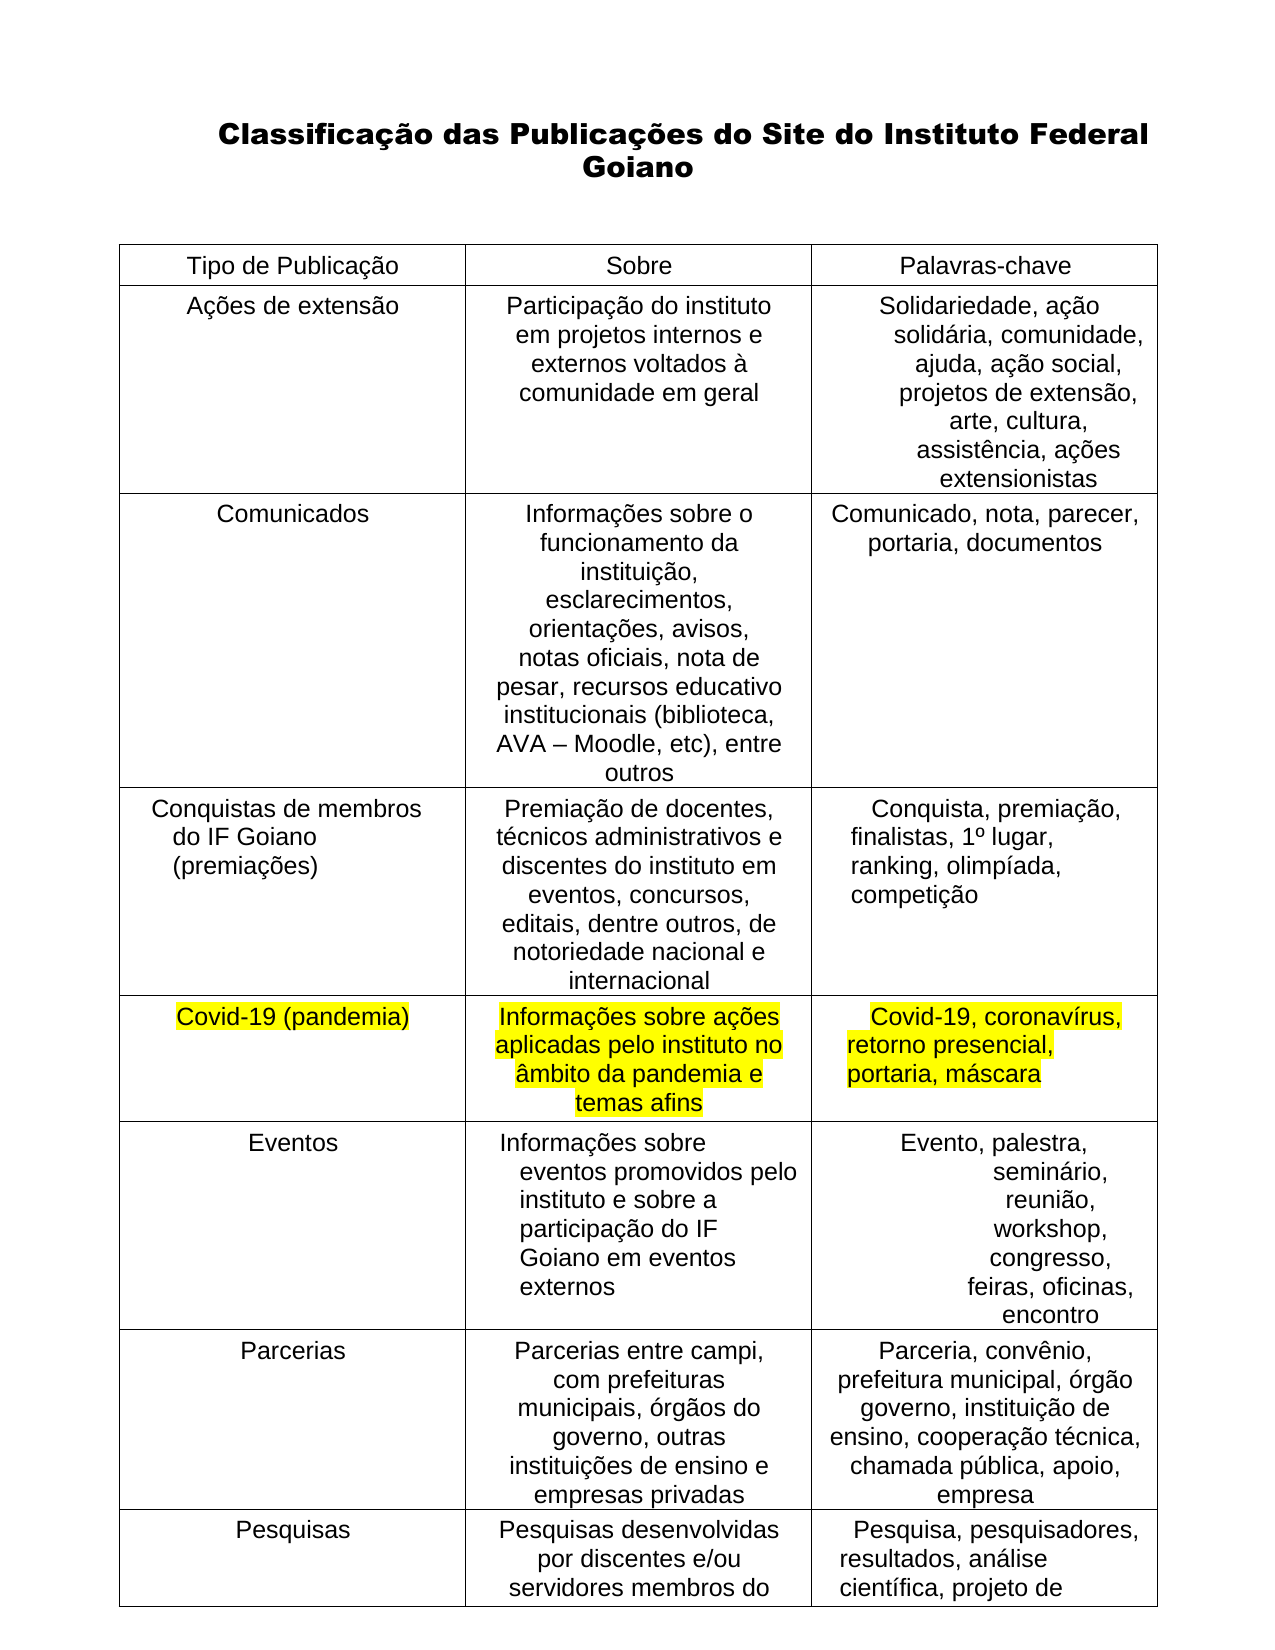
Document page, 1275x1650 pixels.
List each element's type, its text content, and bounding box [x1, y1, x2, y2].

table_cell Evento, palestra, seminário, reunião, workshop, congresso, feiras, oficinas, encontro [812, 1122, 1157, 1329]
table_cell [466, 1510, 811, 1606]
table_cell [812, 1510, 1157, 1606]
table_cell Parcerias entre campi, com prefeituras municipais, órgãos do governo, outras instituições de ensino e empresas privadas [466, 1330, 811, 1508]
table_cell Premiação de docentes, técnicos administrativos e discentes do instituto em eventos, concursos, editais, dentre outros, de notoriedade nacional e internacional [466, 788, 811, 995]
table_cell Ações de extensão [120, 286, 465, 492]
table_cell Covid-19, coronavírus, retorno presencial, portaria, máscara [812, 996, 1157, 1121]
table_cell Eventos [120, 1122, 465, 1329]
table_header Tipo de Publicação [120, 245, 465, 284]
table_cell Informações sobre o funcionamento da instituição, esclarecimentos, orientações, avisos, notas oficiais, nota de pesar, recursos educativo institucionais (biblioteca, AVA – Moodle, etc), entre outros [466, 494, 811, 787]
table_cell Conquistas de membros do IF Goiano (premiações) [120, 788, 465, 995]
table_cell Informações sobre ações aplicadas pelo instituto no âmbito da pandemia e temas afins [466, 996, 811, 1121]
table_cell Covid-19 (pandemia) [120, 996, 465, 1121]
table_cell Participação do instituto em projetos internos e externos voltados à comunidade em geral [466, 286, 811, 492]
table_cell Parceria, convênio, prefeitura municipal, órgão governo, instituição de ensino, cooperação técnica, chamada pública, apoio, empresa [812, 1330, 1157, 1508]
table_header Palavras-chave [812, 245, 1157, 284]
table_cell Solidariedade, ação solidária, comunidade, ajuda, ação social, projetos de extensão, arte, cultura, assistência, ações extensionistas [812, 286, 1157, 492]
table_cell Conquista, premiação, finalistas, 1º lugar, ranking, olimpíada, competição [812, 788, 1157, 995]
table_cell Informações sobre eventos promovidos pelo instituto e sobre a participação do IF Goiano em eventos externos [466, 1122, 811, 1329]
subtitle Classificação das Publicações do Site do Instituto Federal Goiano [218, 118, 1208, 184]
table_cell Comunicado, nota, parecer, portaria, documentos [812, 494, 1157, 787]
table_cell Parcerias [120, 1330, 465, 1508]
table_cell Comunicados [120, 494, 465, 787]
table_cell Pesquisas [120, 1510, 465, 1606]
table_header Sobre [466, 245, 811, 284]
